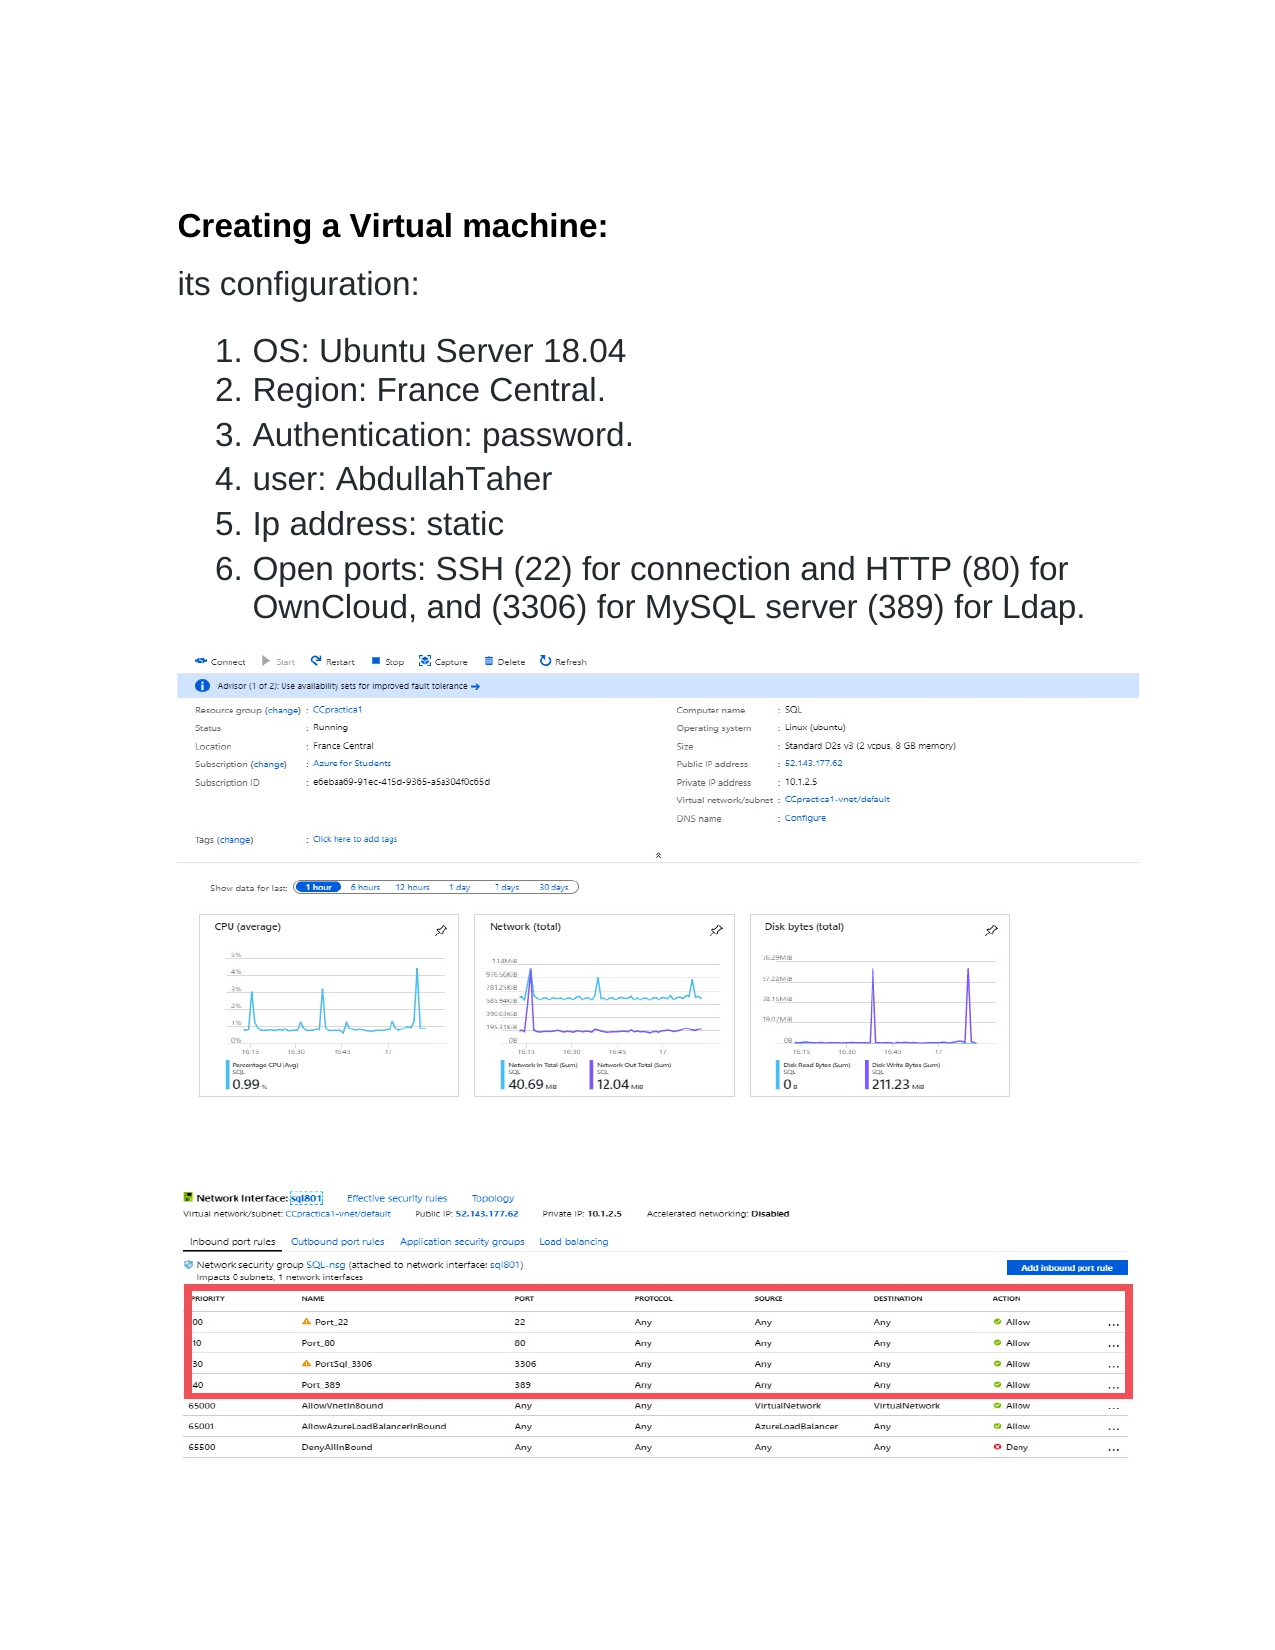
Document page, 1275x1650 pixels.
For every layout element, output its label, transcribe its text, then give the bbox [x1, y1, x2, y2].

list user: AbdullahTaher [215, 459, 1098, 498]
text its configuration: [177, 264, 1098, 302]
list Open ports: SSH (22) for connection and HTTP (80) for OwnCloud, and (3306) for MySQL server (389) for Ldap. [215, 549, 1098, 626]
list Region: France Central. [215, 370, 1098, 408]
list OS: Ubuntu Server 18.04 [215, 331, 1098, 370]
text Creating a Virtual machine: [177, 206, 1098, 244]
list Ip address: static [215, 504, 1098, 542]
picture [177, 654, 1140, 1102]
list Authentication: password. [215, 414, 1098, 453]
picture [177, 1181, 1140, 1469]
